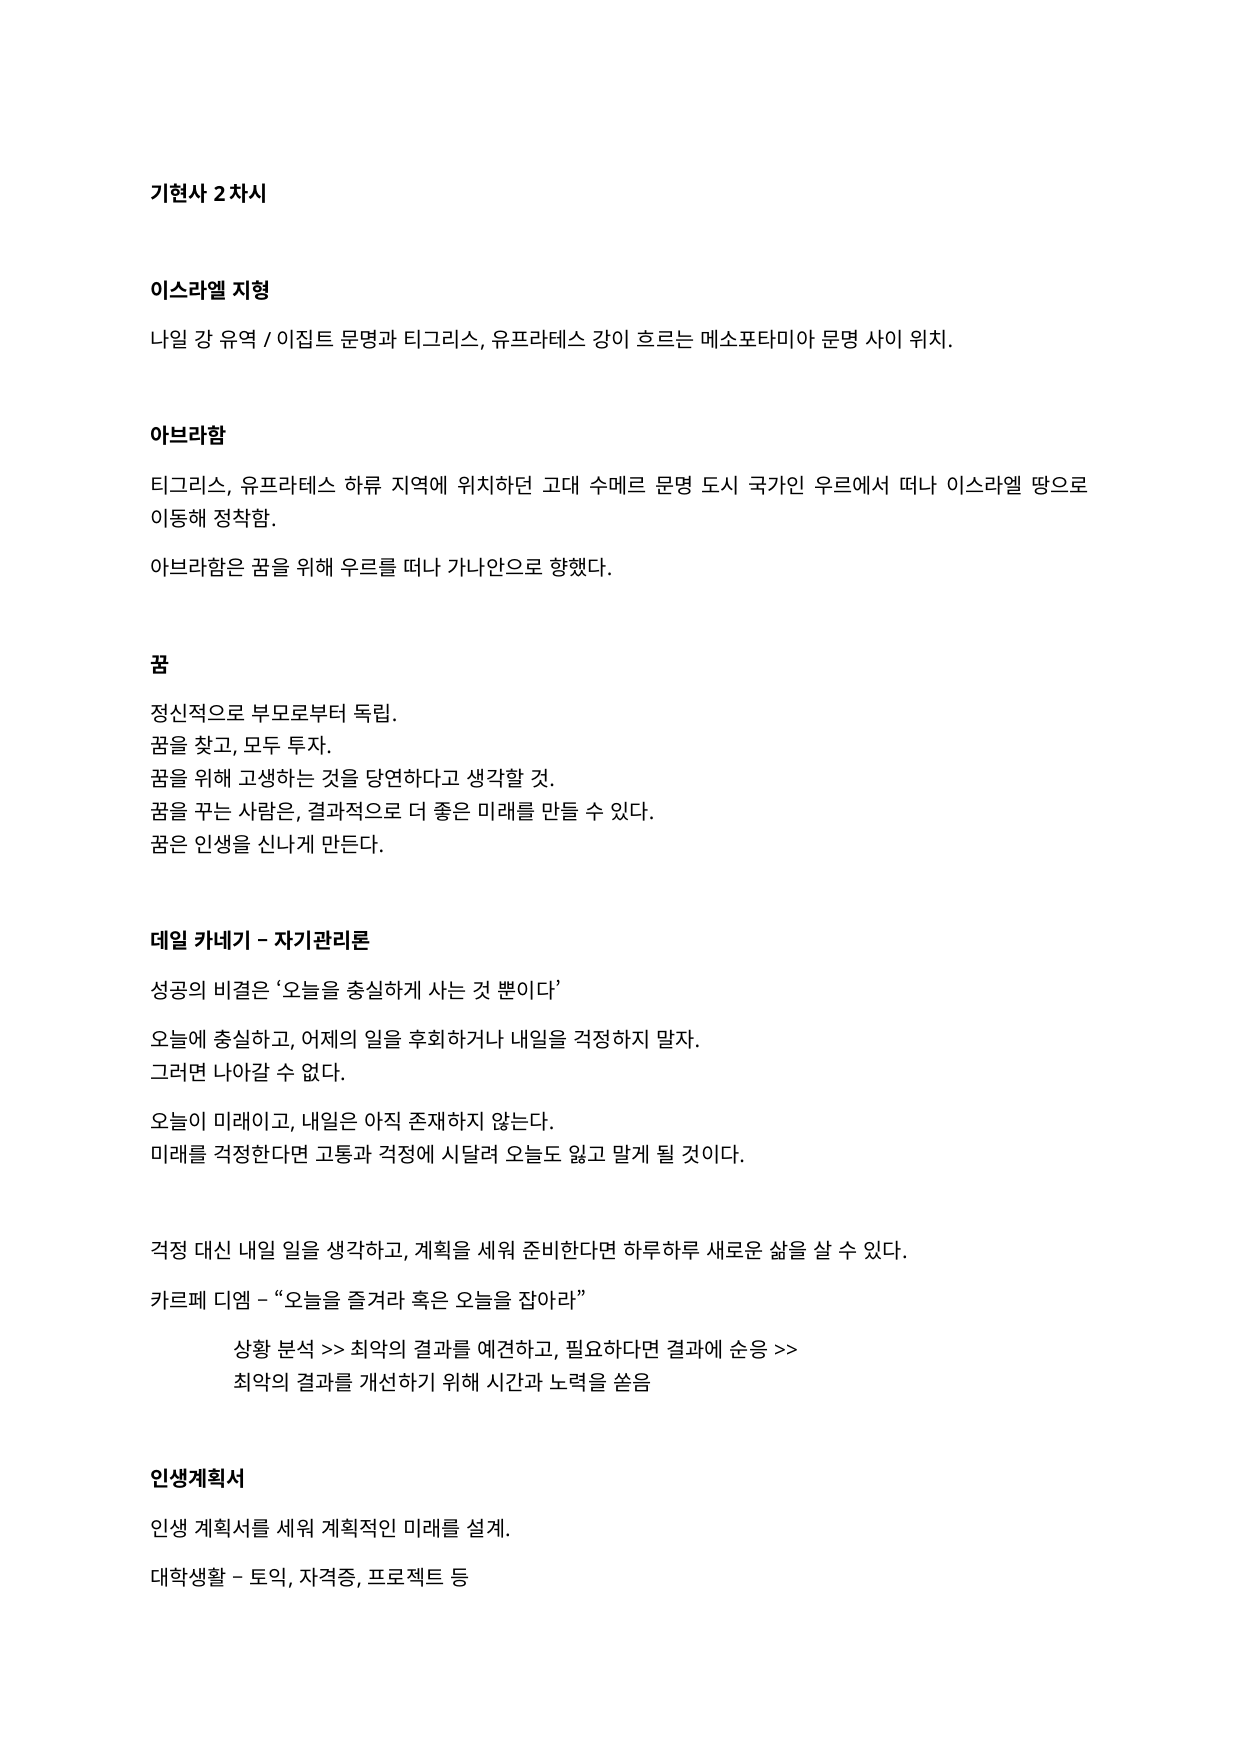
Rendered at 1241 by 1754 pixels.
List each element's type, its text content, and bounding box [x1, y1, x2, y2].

text 카르페 디엠 – “오늘을 즐겨라 혹은 오늘을 잡아라” [150, 1284, 1090, 1314]
text 나일 강 유역 / 이집트 문명과 티그리스, 유프라테스 강이 흐르는 메소포타미아 문명 사이 위치. [150, 323, 1090, 353]
text 대학생활 – 토익, 자격증, 프로젝트 등 10년 뒤 – 결혼, 20년 뒤 – 여행, 30년 뒤 – 기부 등 계획을 세우고 실천하는 삶을 살자. [150, 1561, 1090, 1591]
text 인생계획서 [150, 1462, 1090, 1493]
text 이스라엘 지형 [150, 274, 1090, 304]
text 오늘에 충실하고, 어제의 일을 후회하거나 내일을 걱정하지 말자. 그러면 나아갈 수 없다. [150, 1023, 1090, 1086]
text 아브라함은 꿈을 위해 우르를 떠나 가나안으로 향했다. [150, 551, 1090, 581]
text 기현사 2차시 [150, 177, 1090, 207]
text 꿈 [150, 648, 1090, 678]
text 아브라함 [150, 420, 1090, 450]
text 성공의 비결은 ‘오늘을 충실하게 사는 것 뿐이다’ [150, 974, 1090, 1004]
text 티그리스, 유프라테스 하류 지역에 위치하던 고대 수메르 문명 도시 국가인 우르에서 떠나 이스라엘 땅으로 이동해 정착함. [150, 469, 1090, 532]
text 걱정 대신 내일 일을 생각하고, 계획을 세워 준비한다면 하루하루 새로운 삶을 살 수 있다. [150, 1234, 1090, 1265]
text 상황 분석 >> 최악의 결과를 예견하고, 필요하다면 결과에 순응 >> 최악의 결과를 개선하기 위해 시간과 노력을 쏟음 [233, 1333, 1090, 1396]
text 인생 계획서를 세워 계획적인 미래를 설계. [150, 1512, 1090, 1542]
text 오늘이 미래이고, 내일은 아직 존재하지 않는다. 미래를 걱정한다면 고통과 걱정에 시달려 오늘도 잃고 말게 될 것이다. [150, 1105, 1090, 1168]
text 데일 카네기 – 자기관리론 [150, 924, 1090, 955]
text 정신적으로 부모로부터 독립. 꿈을 찾고, 모두 투자. 꿈을 위해 고생하는 것을 당연하다고 생각할 것. 꿈을 꾸는 사람은, 결과적으로 더 좋은 미래를 만들 수 있다. 꿈은 인생을 신나게 만든다. [150, 697, 1090, 858]
